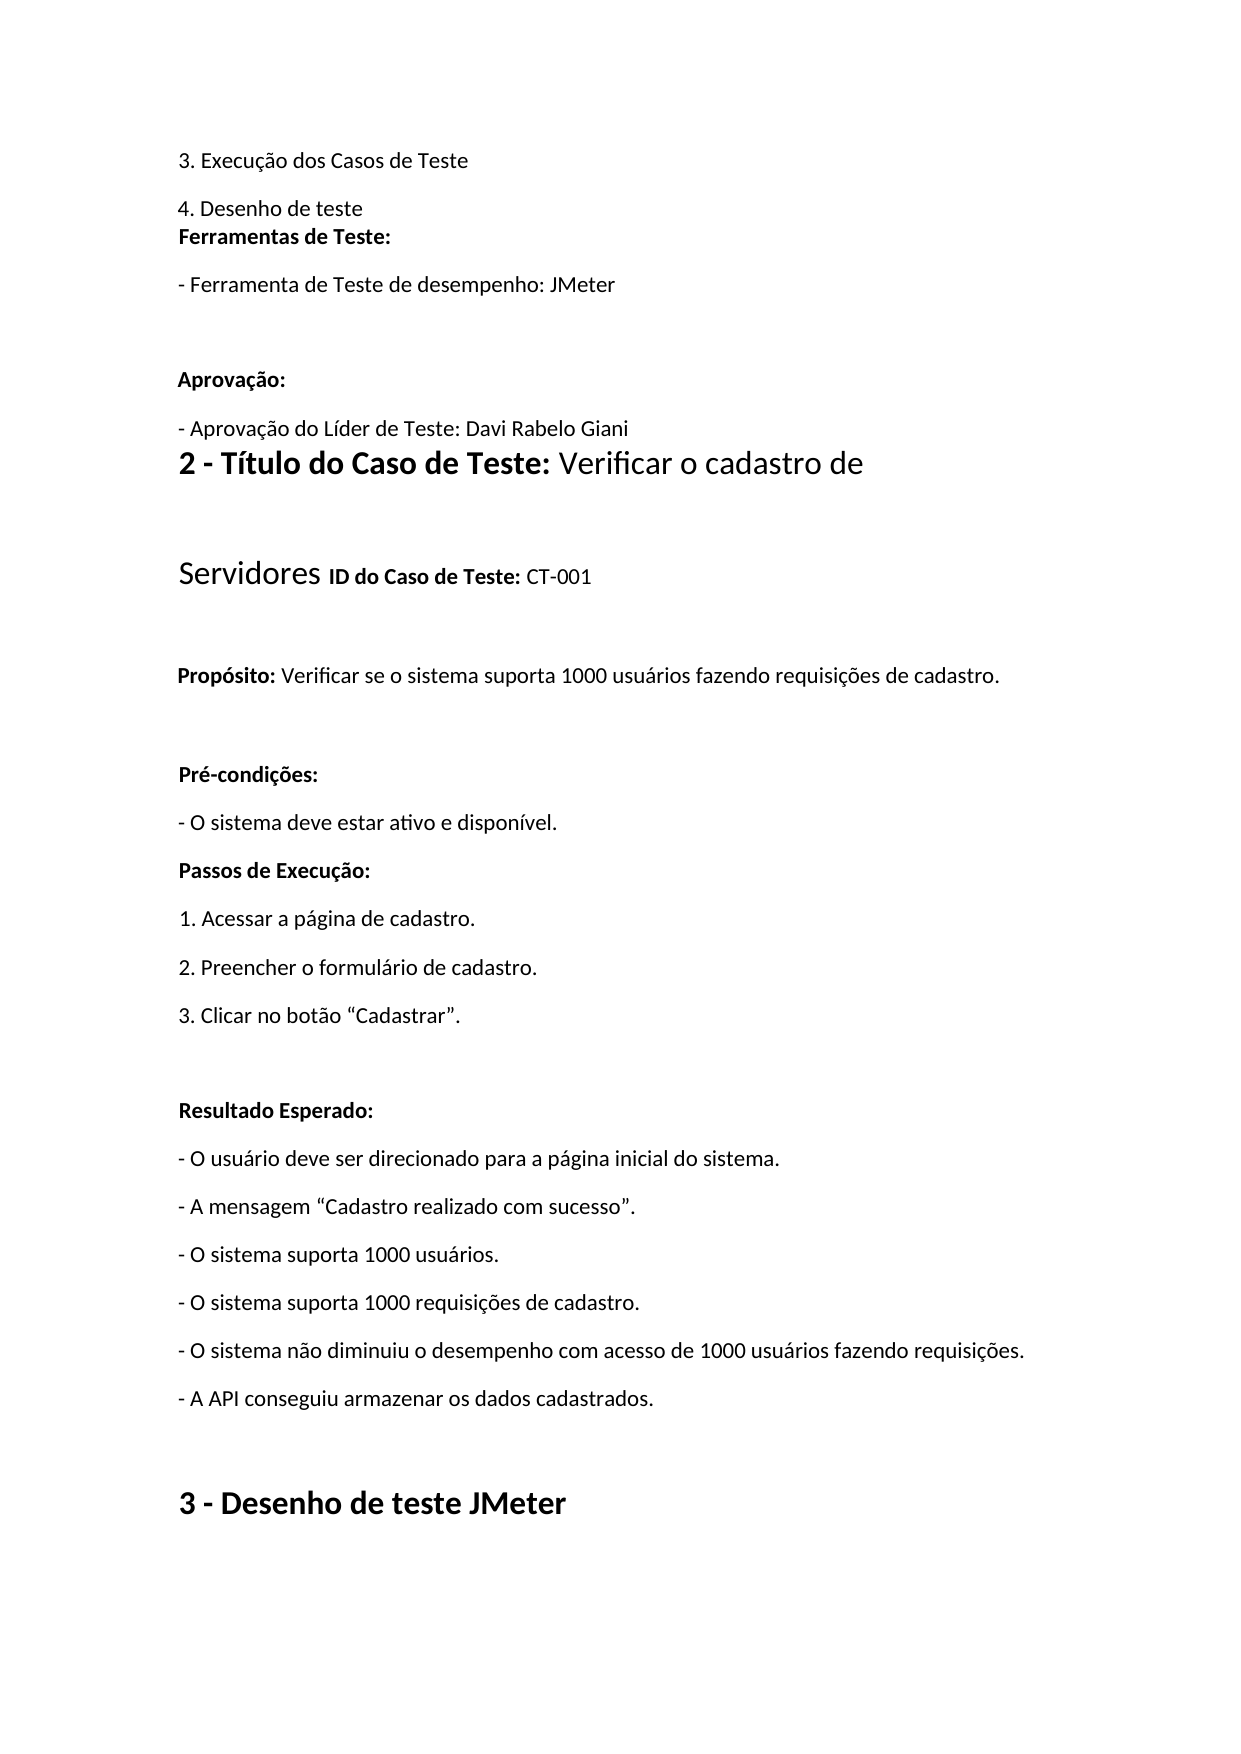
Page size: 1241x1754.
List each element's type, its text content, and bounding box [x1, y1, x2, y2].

text Pré-condições: [178, 760, 1067, 788]
text Aprovação: [177, 366, 1067, 394]
text Ferramentas de Teste: [178, 222, 1067, 251]
text - O sistema suporta 1000 requisições de cadastro. [178, 1288, 1067, 1316]
text 3. Clicar no botão “Cadastrar”. [178, 1001, 1067, 1029]
text 2 - Título do Caso de Teste: Verificar o cadastro de Servidores ID do Caso de Teste: CT-001 [178, 442, 975, 592]
text - O sistema suporta 1000 usuários. [178, 1240, 1067, 1268]
text 2. Preencher o formulário de cadastro. [178, 953, 1067, 981]
text 4. Desenho de teste [177, 194, 1067, 222]
text - Ferramenta de Teste de desempenho: JMeter [178, 271, 1067, 299]
text - O sistema não diminuiu o desempenho com acesso de 1000 usuários fazendo requisições. - A API conseguiu armazenar os dados cadastrados. [178, 1336, 1031, 1412]
text - Aprovação do Líder de Teste: Davi Rabelo Giani [178, 414, 1067, 442]
text Resultado Esperado: [178, 1096, 1067, 1124]
text - A mensagem “Cadastro realizado com sucesso”. [178, 1192, 1067, 1220]
text 3 - Desenho de teste JMeter [178, 1482, 1067, 1523]
text 1. Acessar a página de cadastro. [179, 904, 1067, 933]
text - O usuário deve ser direcionado para a página inicial do sistema. [178, 1144, 1067, 1172]
text Propósito: Verificar se o sistema suporta 1000 usuários fazendo requisições de cadastro. [177, 662, 1067, 689]
text Passos de Execução: [178, 856, 1067, 884]
text 3. Execução dos Casos de Teste [178, 146, 1067, 174]
text - O sistema deve estar ativo e disponível. [178, 808, 1067, 836]
